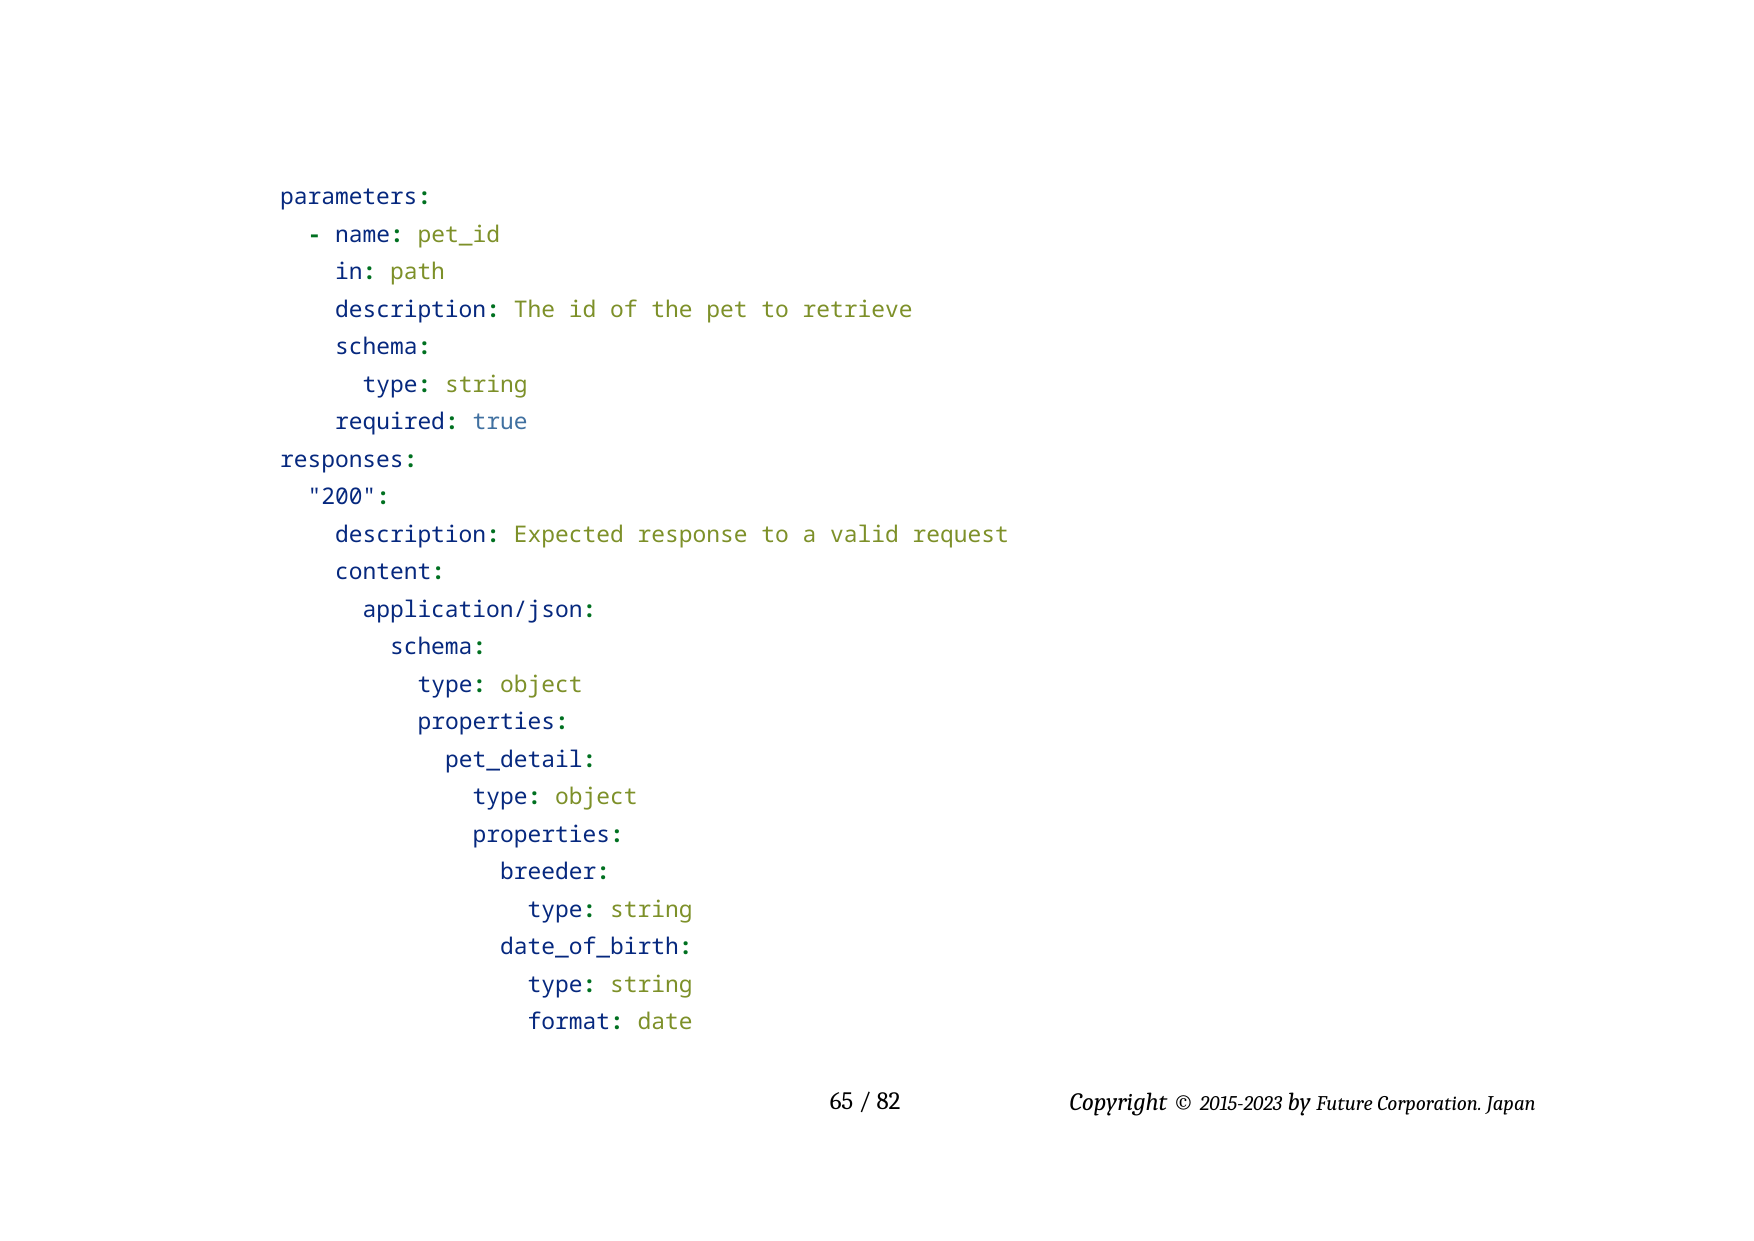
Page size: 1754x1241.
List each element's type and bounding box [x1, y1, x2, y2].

list [202, 177, 1547, 1040]
